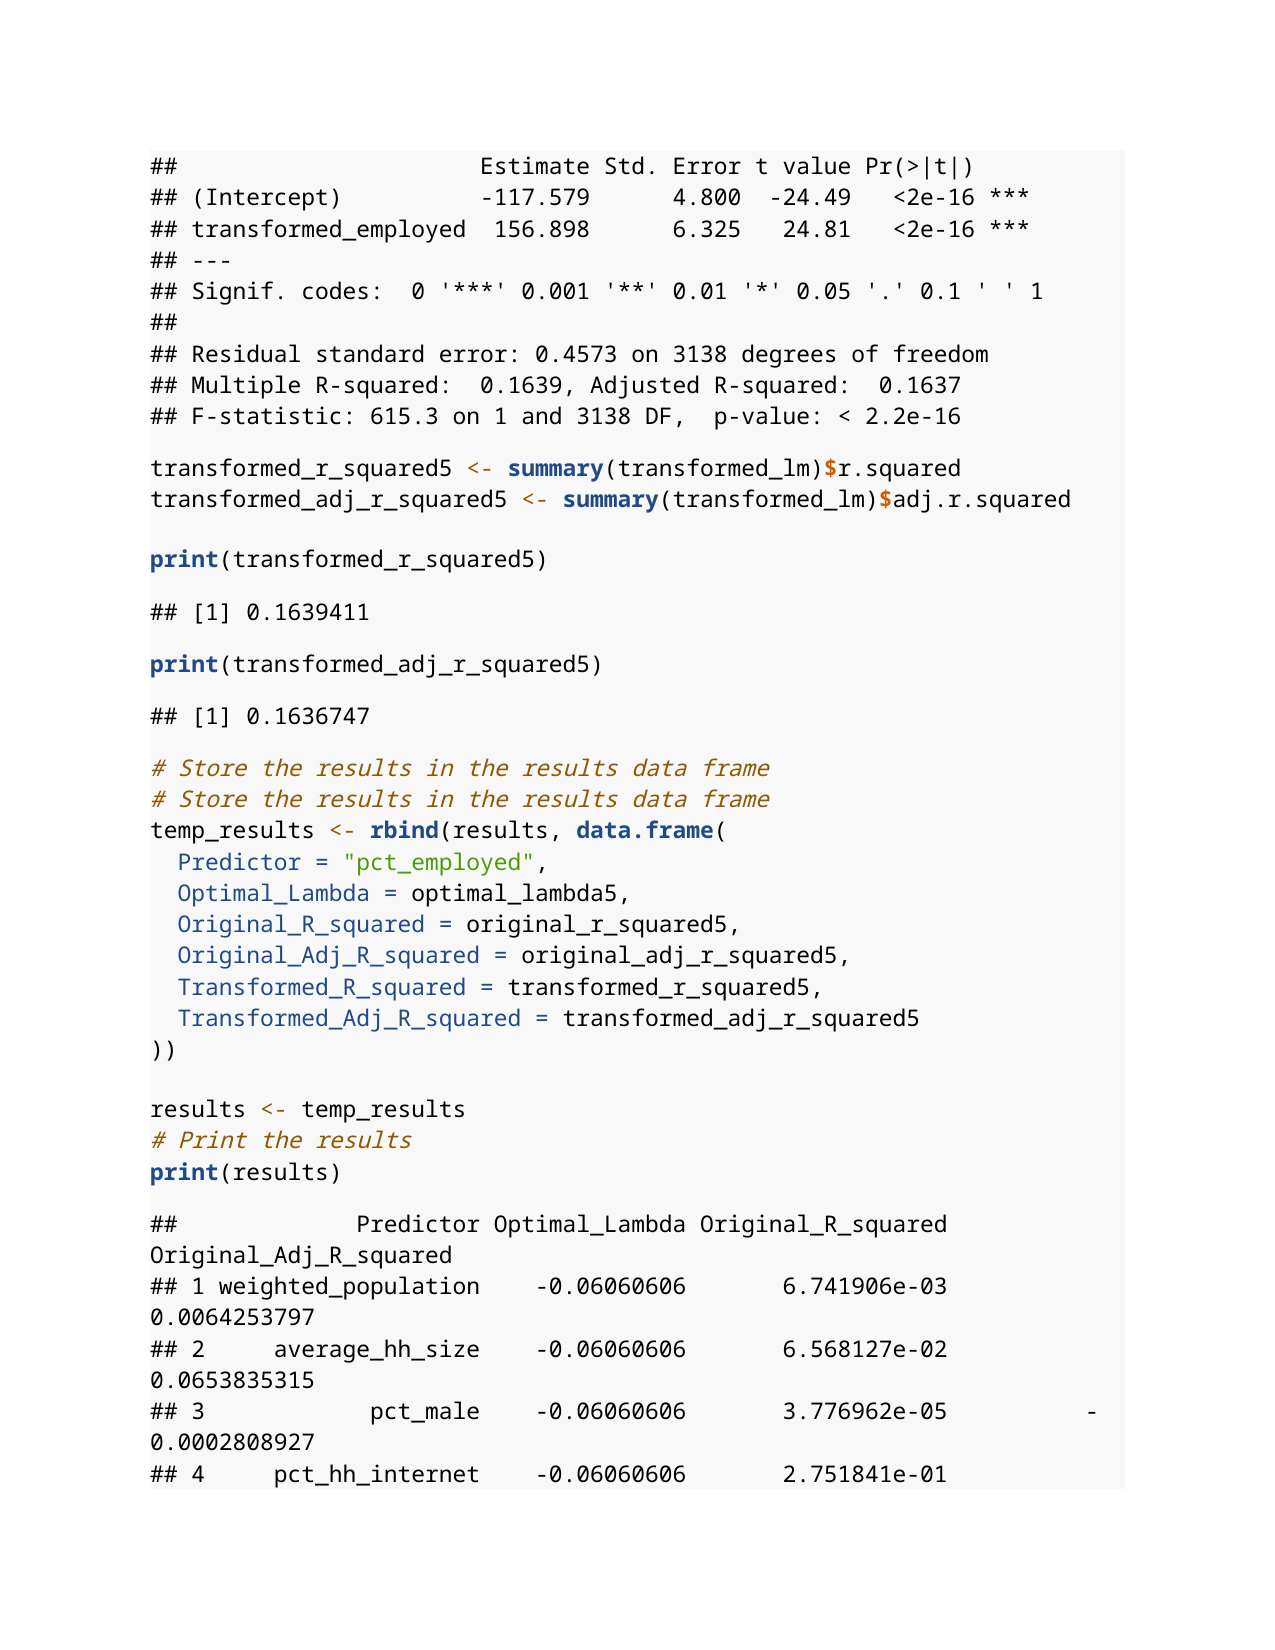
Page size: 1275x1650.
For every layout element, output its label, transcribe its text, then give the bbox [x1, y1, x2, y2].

text # Store the results in the results data frame # Store the results in the results data frame temp_results <- rbind(results, data.frame( Predictor = "pct_employed", Optimal_Lambda = optimal_lambda5, Original_R_squared = original_r_squared5, Original_Adj_R_squared = original_adj_r_squared5, Transformed_R_squared = transformed_r_squared5, Transformed_Adj_R_squared = transformed_adj_r_squared5 )) results <- temp_results # Print the results print(results) [150, 752, 1125, 1187]
text transformed_r_squared5 <- summary(transformed_lm)$r.squared transformed_adj_r_squared5 <- summary(transformed_lm)$adj.r.squared print(transformed_r_squared5) [150, 452, 1125, 574]
text ## [1] 0.1636747 [150, 699, 1125, 731]
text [150, 1207, 1125, 1489]
text ## [1] 0.1639411 [150, 595, 1125, 627]
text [150, 150, 1125, 431]
text print(transformed_adj_r_squared5) [150, 647, 1125, 679]
